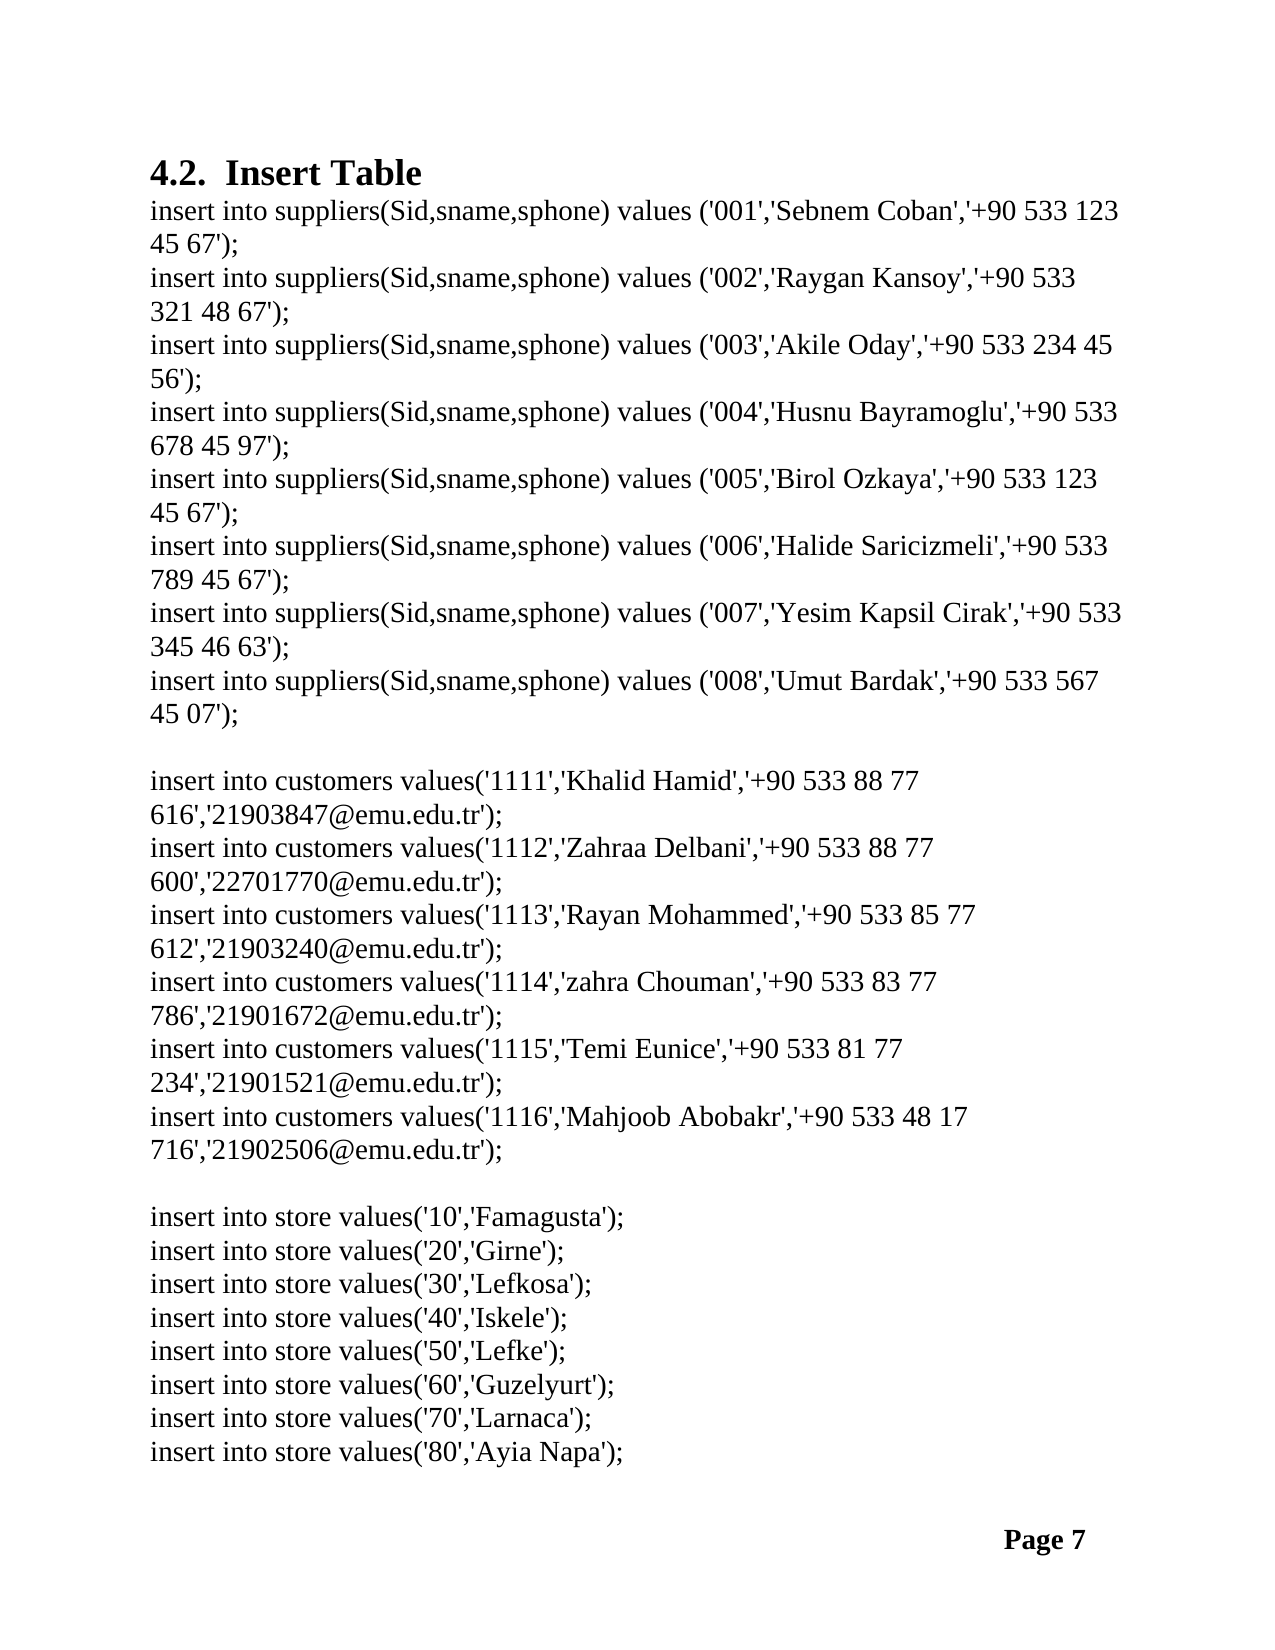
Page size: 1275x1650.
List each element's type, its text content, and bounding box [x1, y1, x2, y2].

text insert into suppliers(Sid,sname,sphone) values ('005','Birol Ozkaya','+90 533 123 45 67'); [150, 461, 1125, 528]
text insert into store values('50','Lefke'); [150, 1333, 1125, 1367]
text insert into suppliers(Sid,sname,sphone) values ('001','Sebnem Coban','+90 533 123 45 67'); [150, 193, 1125, 260]
text insert into customers values('1112','Zahraa Delbani','+90 533 88 77 600','22701770@emu.edu.tr'); [150, 830, 1125, 897]
text insert into suppliers(Sid,sname,sphone) values ('006','Halide Saricizmeli','+90 533 789 45 67'); [150, 528, 1125, 596]
text insert into store values('40','Iskele'); [150, 1300, 1125, 1333]
text insert into suppliers(Sid,sname,sphone) values ('002','Raygan Kansoy','+90 533 321 48 67'); [150, 260, 1125, 327]
text 4.2. Insert Table [150, 150, 1125, 193]
text insert into suppliers(Sid,sname,sphone) values ('004','Husnu Bayramoglu','+90 533 678 45 97'); [150, 394, 1125, 461]
text insert into store values('70','Larnaca'); [150, 1401, 1125, 1434]
text insert into store values('80','Ayia Napa'); [150, 1434, 1125, 1468]
text insert into customers values('1116','Mahjoob Abobakr','+90 533 48 17 716','21902506@emu.edu.tr'); [150, 1099, 1125, 1166]
text insert into customers values('1114','zahra Chouman','+90 533 83 77 786','21901672@emu.edu.tr'); [150, 964, 1125, 1032]
text insert into customers values('1111','Khalid Hamid','+90 533 88 77 616','21903847@emu.edu.tr'); [150, 763, 1125, 830]
text insert into customers values('1113','Rayan Mohammed','+90 533 85 77 612','21903240@emu.edu.tr'); [150, 897, 1125, 964]
text insert into customers values('1115','Temi Eunice','+90 533 81 77 234','21901521@emu.edu.tr'); [150, 1032, 1125, 1099]
text insert into suppliers(Sid,sname,sphone) values ('008','Umut Bardak','+90 533 567 45 07'); [150, 663, 1125, 730]
text insert into suppliers(Sid,sname,sphone) values ('007','Yesim Kapsil Cirak','+90 533 345 46 63'); [150, 596, 1125, 663]
text insert into store values('20','Girne'); [150, 1233, 1125, 1266]
text insert into store values('30','Lefkosa'); [150, 1266, 1125, 1300]
text insert into store values('60','Guzelyurt'); [150, 1367, 1125, 1401]
text insert into store values('10','Famagusta'); [150, 1199, 1125, 1233]
text insert into suppliers(Sid,sname,sphone) values ('003','Akile Oday','+90 533 234 45 56'); [150, 327, 1125, 394]
